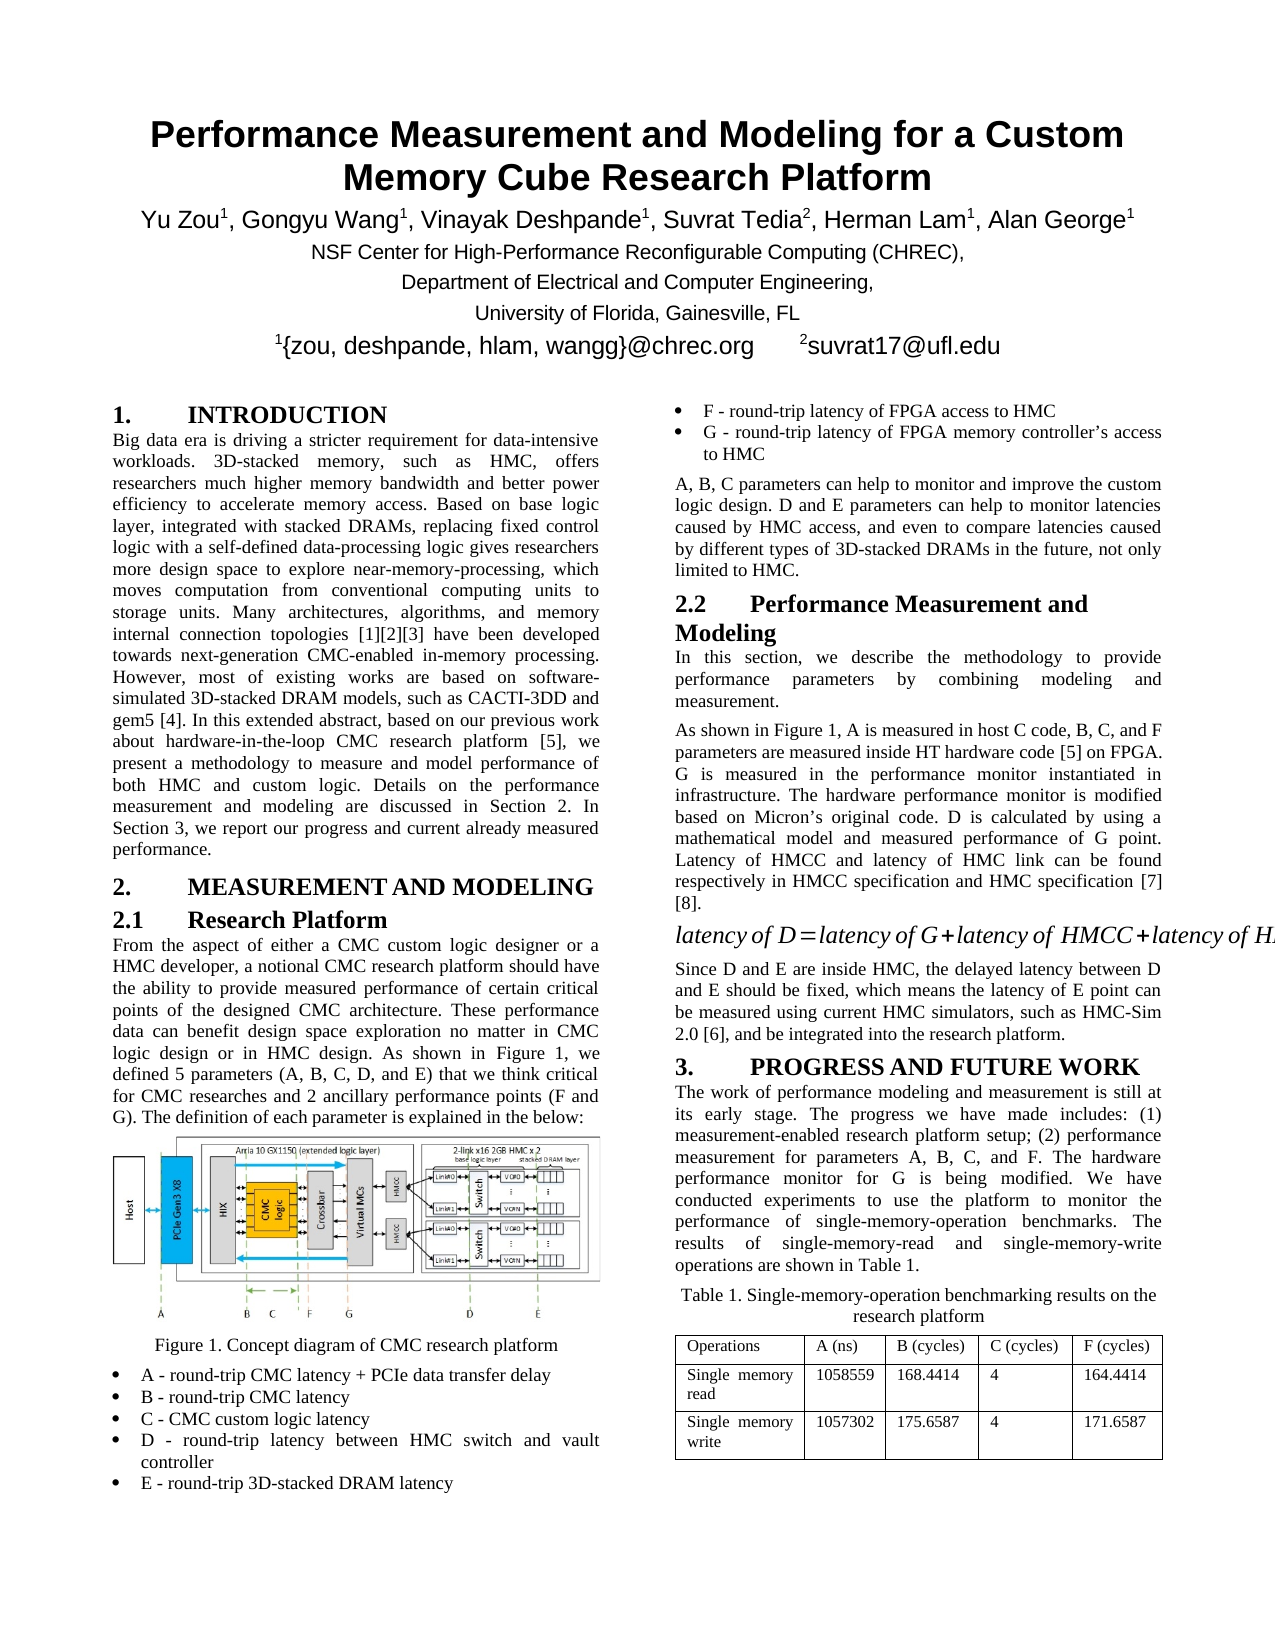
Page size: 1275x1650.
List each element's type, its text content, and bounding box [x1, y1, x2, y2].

table_header F (cycles) [1073, 1336, 1162, 1363]
table_cell 164.4414 [1073, 1365, 1162, 1411]
table_header Operations [676, 1336, 804, 1363]
text A, B, C parameters can help to monitor and improve the custom logic design. D and E parameters can help to monitor latencies caused by HMC access, and even to compare latencies caused by different types of 3D-stacked DRAMs in the future, not only limited to HMC. [675, 473, 1162, 581]
list C - CMC custom logic latency [112, 1407, 600, 1429]
table_cell 171.6587 [1073, 1412, 1162, 1459]
text Yu Zou1, Gongyu Wang1, Vinayak Deshpande1, Suvrat Tedia2, Herman Lam1, Alan George1 [112, 205, 1162, 234]
text Big data era is driving a stricter requirement for data-intensive workloads. 3D-stacked memory, such as HMC, offers researchers much higher memory bandwidth and better power efficiency to accelerate memory access. Based on base logic layer, integrated with stacked DRAMs, replacing fixed control logic with a self-defined data-processing logic gives researchers more design space to explore near-memory-processing, which moves computation from conventional computing units to storage units. Many architectures, algorithms, and memory internal connection topologies [1][2][3] have been developed towards next-generation CMC-enabled in-memory processing. However, most of existing works are based on software-simulated 3D-stacked DRAM models, such as CACTI-3DD and gem5 [4]. In this extended abstract, based on our previous work about hardware-in-the-loop CMC research platform [5], we present a methodology to measure and model performance of both HMC and custom logic. Details on the performance measurement and modeling are discussed in Section 2. In Section 3, we report our progress and current already measured performance. [112, 428, 600, 860]
text The work of performance modeling and measurement is still at its early stage. The progress we have made includes: (1) measurement-enabled research platform setup; (2) performance measurement for parameters A, B, C, and F. The hardware performance monitor for G is being modified. We have conducted experiments to use the platform to monitor the performance of single-memory-operation benchmarks. The results of single-memory-read and single-memory-write operations are shown in Table 1. [675, 1081, 1162, 1275]
subtitle INTRODUCTION [112, 400, 600, 428]
list F - round-trip latency of FPGA access to HMC [675, 400, 1162, 421]
subtitle Performance Measurement and Modeling [675, 589, 1162, 646]
text Department of Electrical and Computer Engineering, [112, 270, 1162, 294]
table_cell 4 [979, 1365, 1072, 1411]
table_cell Single memory write [676, 1412, 804, 1459]
text NSF Center for High-Performance Reconfigurable Computing (CHREC), [112, 240, 1162, 264]
table_header C (cycles) [979, 1336, 1072, 1363]
table_header B (cycles) [886, 1336, 978, 1363]
subtitle MEASUREMENT AND MODELING [112, 872, 600, 901]
table_cell Single memory read [676, 1365, 804, 1411]
table_header A (ns) [805, 1336, 885, 1363]
text University of Florida, Gainesville, FL [112, 300, 1162, 324]
text As shown in Figure 1, A is measured in host C code, B, C, and F parameters are measured inside HT hardware code [5] on FPGA. G is measured in the performance monitor instantiated in infrastructure. The hardware performance monitor is modified based on Micron’s original code. D is calculated by using a mathematical model and measured performance of G point. Latency of HMCC and latency of HMC link can be found respectively in HMCC specification and HMC specification [7][8]. [675, 719, 1162, 913]
list G - round-trip latency of FPGA memory controller’s access to HMC [675, 421, 1162, 464]
table_cell 168.4414 [886, 1365, 978, 1411]
list A - round-trip CMC latency + PCIe data transfer delay [112, 1364, 600, 1386]
table_cell 1058559 [805, 1365, 885, 1411]
text Figure 1. Concept diagram of CMC research platform [112, 1334, 600, 1356]
title Performance Measurement and Modeling for a Custom Memory Cube Research Platform [112, 112, 1162, 199]
subtitle PROGRESS AND FUTURE WORK [675, 1052, 1162, 1081]
text Table 1. Single-memory-operation benchmarking results on the research platform [675, 1283, 1162, 1327]
text In this section, we describe the methodology to provide performance parameters by combining modeling and measurement. [675, 646, 1162, 711]
table_cell 4 [979, 1412, 1072, 1459]
subtitle Research Platform [112, 905, 600, 934]
picture [112, 1136, 600, 1326]
text From the aspect of either a CMC custom logic designer or a HMC developer, a notional CMC research platform should have the ability to provide measured performance of certain critical points of the designed CMC architecture. These performance data can benefit design space exploration no matter in CMC logic design or in HMC design. As shown in Figure 1, we defined 5 parameters (A, B, C, D, and E) that we think critical for CMC researches and 2 ancillary performance points (F and G). The definition of each parameter is explained in the below: [112, 934, 600, 1128]
list D - round-trip latency between HMC switch and vault controller [112, 1429, 600, 1472]
text 1{zou, deshpande, hlam, wangg}@chrec.org 2suvrat17@ufl.edu [112, 331, 1162, 359]
table_cell 1057302 [805, 1412, 885, 1459]
list B - round-trip CMC latency [112, 1386, 600, 1407]
text Since D and E are inside HMC, the delayed latency between D and E should be fixed, which means the latency of E point can be measured using current HMC simulators, such as HMC-Sim 2.0 [6], and be integrated into the research platform. [675, 958, 1162, 1044]
list E - round-trip 3D-stacked DRAM latency [112, 1472, 600, 1494]
table_cell 175.6587 [886, 1412, 978, 1459]
